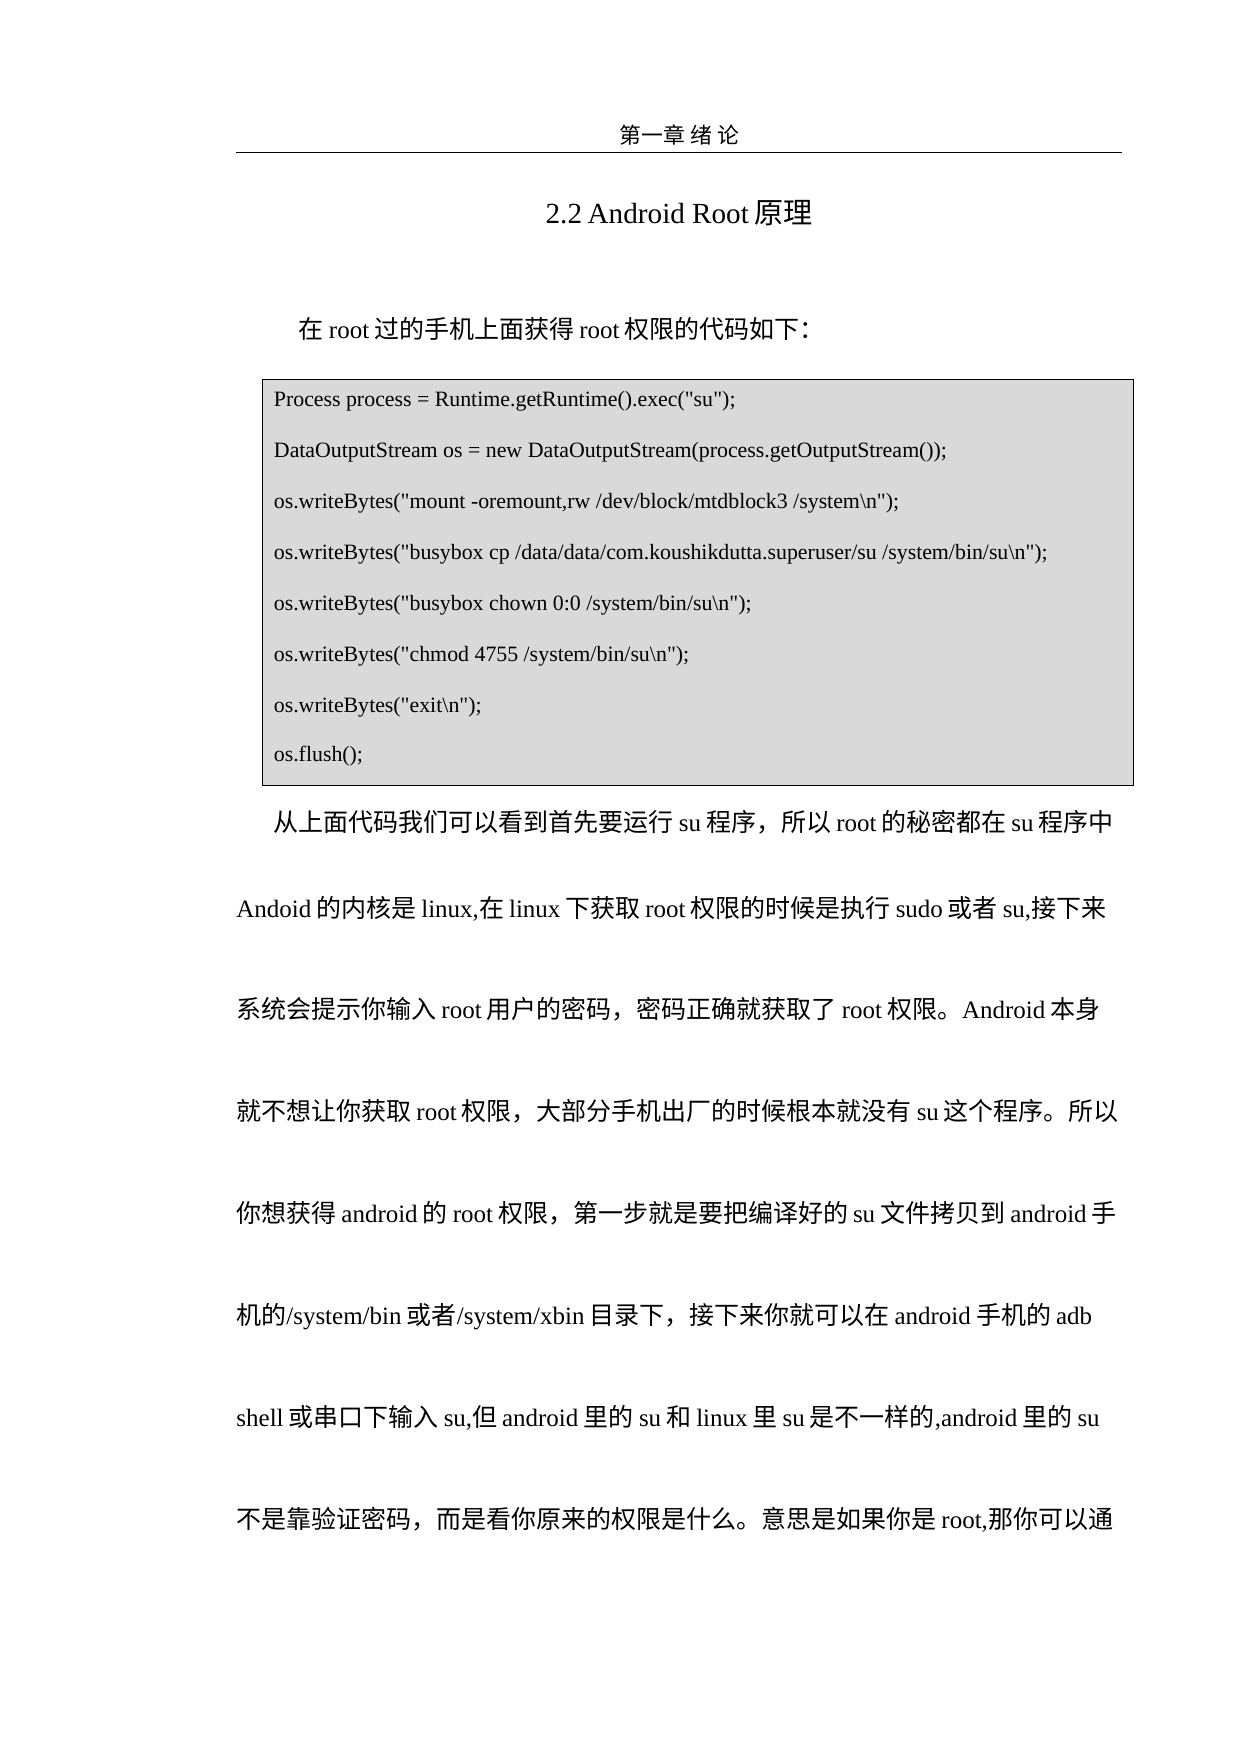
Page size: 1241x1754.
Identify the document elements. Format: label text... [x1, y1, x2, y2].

list 在root过的手机上面获得root权限的代码如下： [274, 293, 1122, 361]
table_header Process process = Runtime.getRuntime().exec("su"); DataOutputStream os = new DataOutputStream(process.getOutputStream()); os.writeBytes("mount -oremount,rw /dev/block/mtdblock3 /system\n"); os.writeBytes("busybox cp /data/data/com.koushikdutta.superuser/su /system/bin/su\n"); os.writeBytes("busybox chown 0:0 /system/bin/su\n"); os.writeBytes("chmod 4755 /system/bin/su\n"); os.writeBytes("exit\n"); os.flush(); [263, 380, 1133, 785]
text 从上面代码我们可以看到首先要运行su程序，所以root的秘密都在su程序中 [236, 786, 1122, 854]
subtitle 2.2 Android Root原理 [236, 177, 1122, 245]
